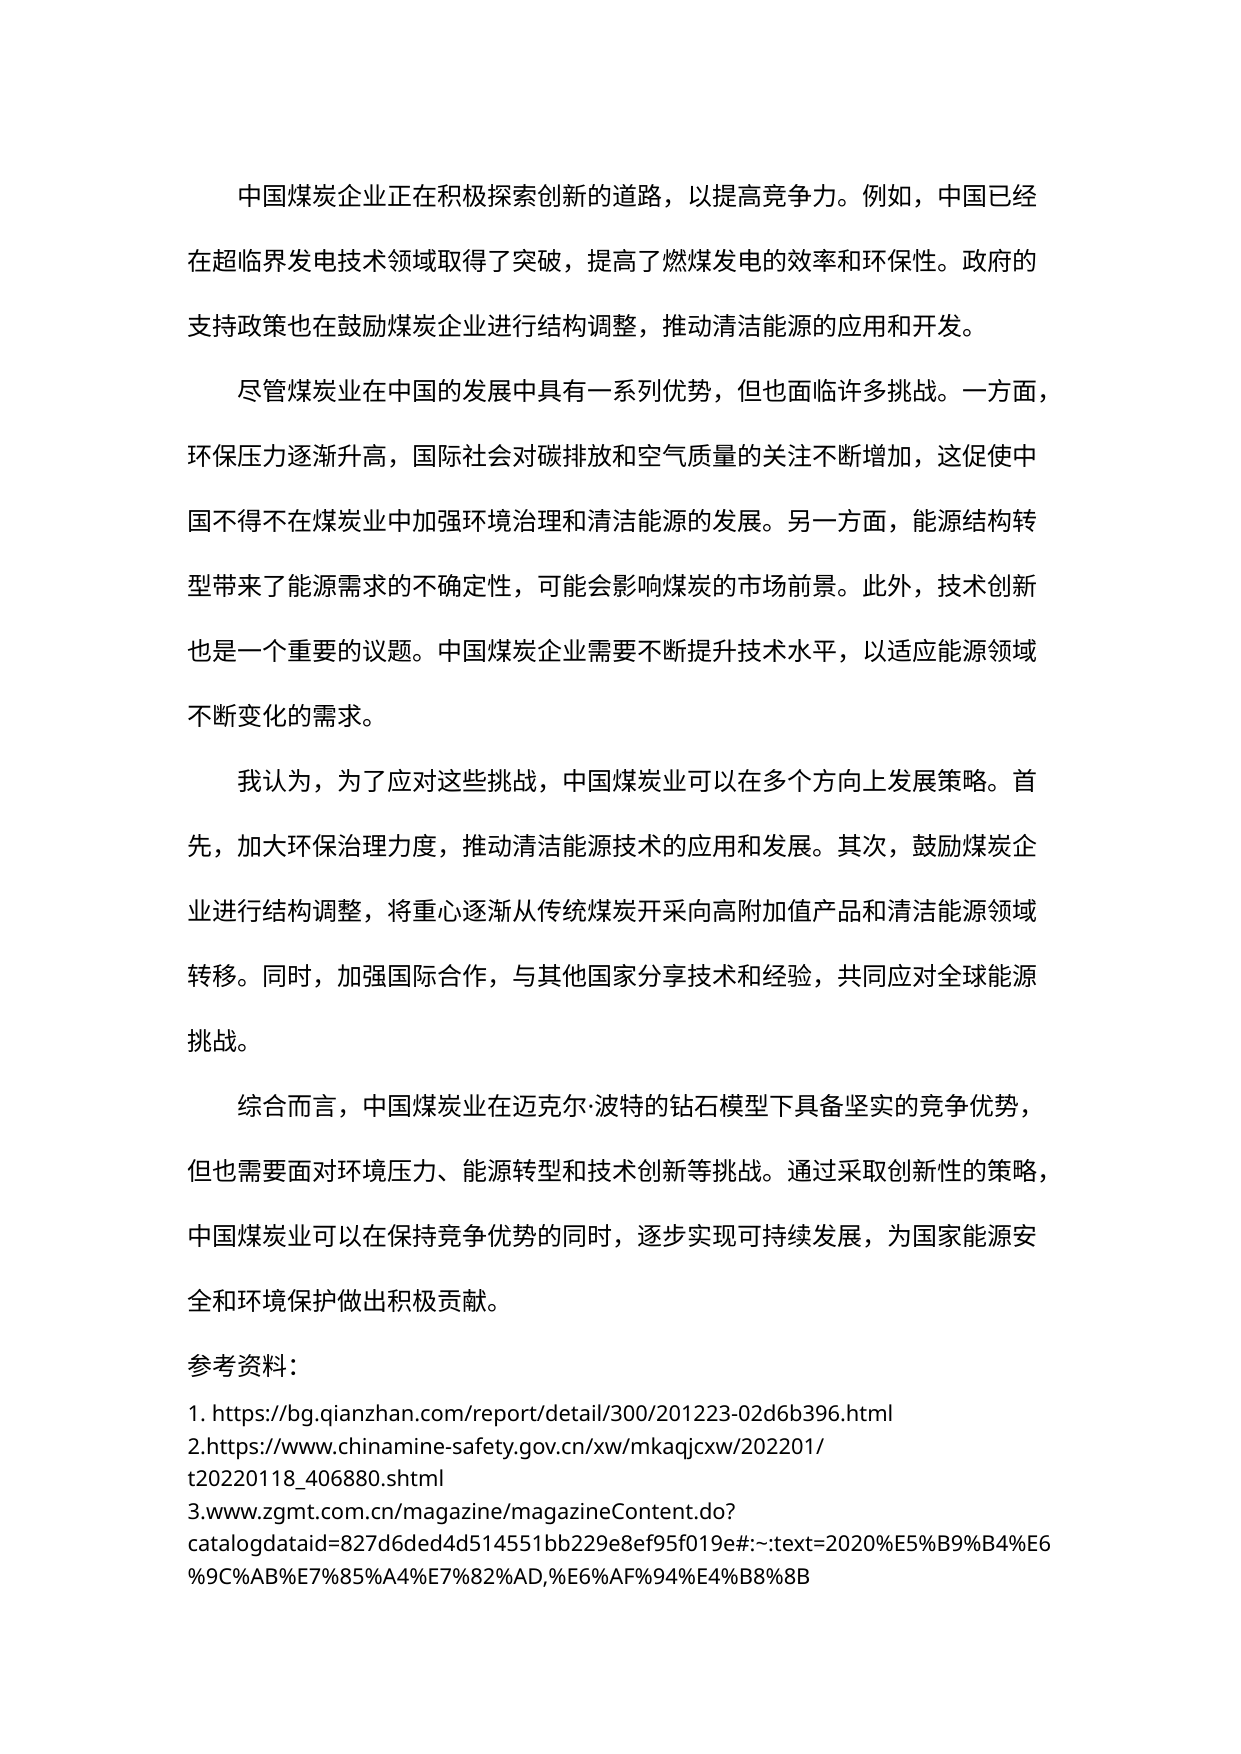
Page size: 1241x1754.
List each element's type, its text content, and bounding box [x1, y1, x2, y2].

text 尽管煤炭业在中国的发展中具有一系列优势，但也面临许多挑战。一方面，环保压力逐渐升高，国际社会对碳排放和空气质量的关注不断增加，这促使中国不得不在煤炭业中加强环境治理和清洁能源的发展。另一方面，能源结构转型带来了能源需求的不确定性，可能会影响煤炭的市场前景。此外，技术创新也是一个重要的议题。中国煤炭企业需要不断提升技术水平，以适应能源领域不断变化的需求。 [187, 357, 1053, 747]
text 中国煤炭企业正在积极探索创新的道路，以提高竞争力。例如，中国已经在超临界发电技术领域取得了突破，提高了燃煤发电的效率和环保性。政府的支持政策也在鼓励煤炭企业进行结构调整，推动清洁能源的应用和开发。 [187, 162, 1053, 357]
text 参考资料： [187, 1332, 1053, 1397]
text 2.https://www.chinamine-safety.gov.cn/xw/mkaqjcxw/202201/t20220118_406880.shtml [187, 1429, 1053, 1494]
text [187, 1494, 1053, 1592]
text 我认为，为了应对这些挑战，中国煤炭业可以在多个方向上发展策略。首先，加大环保治理力度，推动清洁能源技术的应用和发展。其次，鼓励煤炭企业进行结构调整，将重心逐渐从传统煤炭开采向高附加值产品和清洁能源领域转移。同时，加强国际合作，与其他国家分享技术和经验，共同应对全球能源挑战。 [187, 747, 1053, 1072]
text 1. https://bg.qianzhan.com/report/detail/300/201223-02d6b396.html [187, 1397, 1053, 1429]
text 综合而言，中国煤炭业在迈克尔·波特的钻石模型下具备坚实的竞争优势，但也需要面对环境压力、能源转型和技术创新等挑战。通过采取创新性的策略，中国煤炭业可以在保持竞争优势的同时，逐步实现可持续发展，为国家能源安全和环境保护做出积极贡献。 [187, 1072, 1053, 1332]
